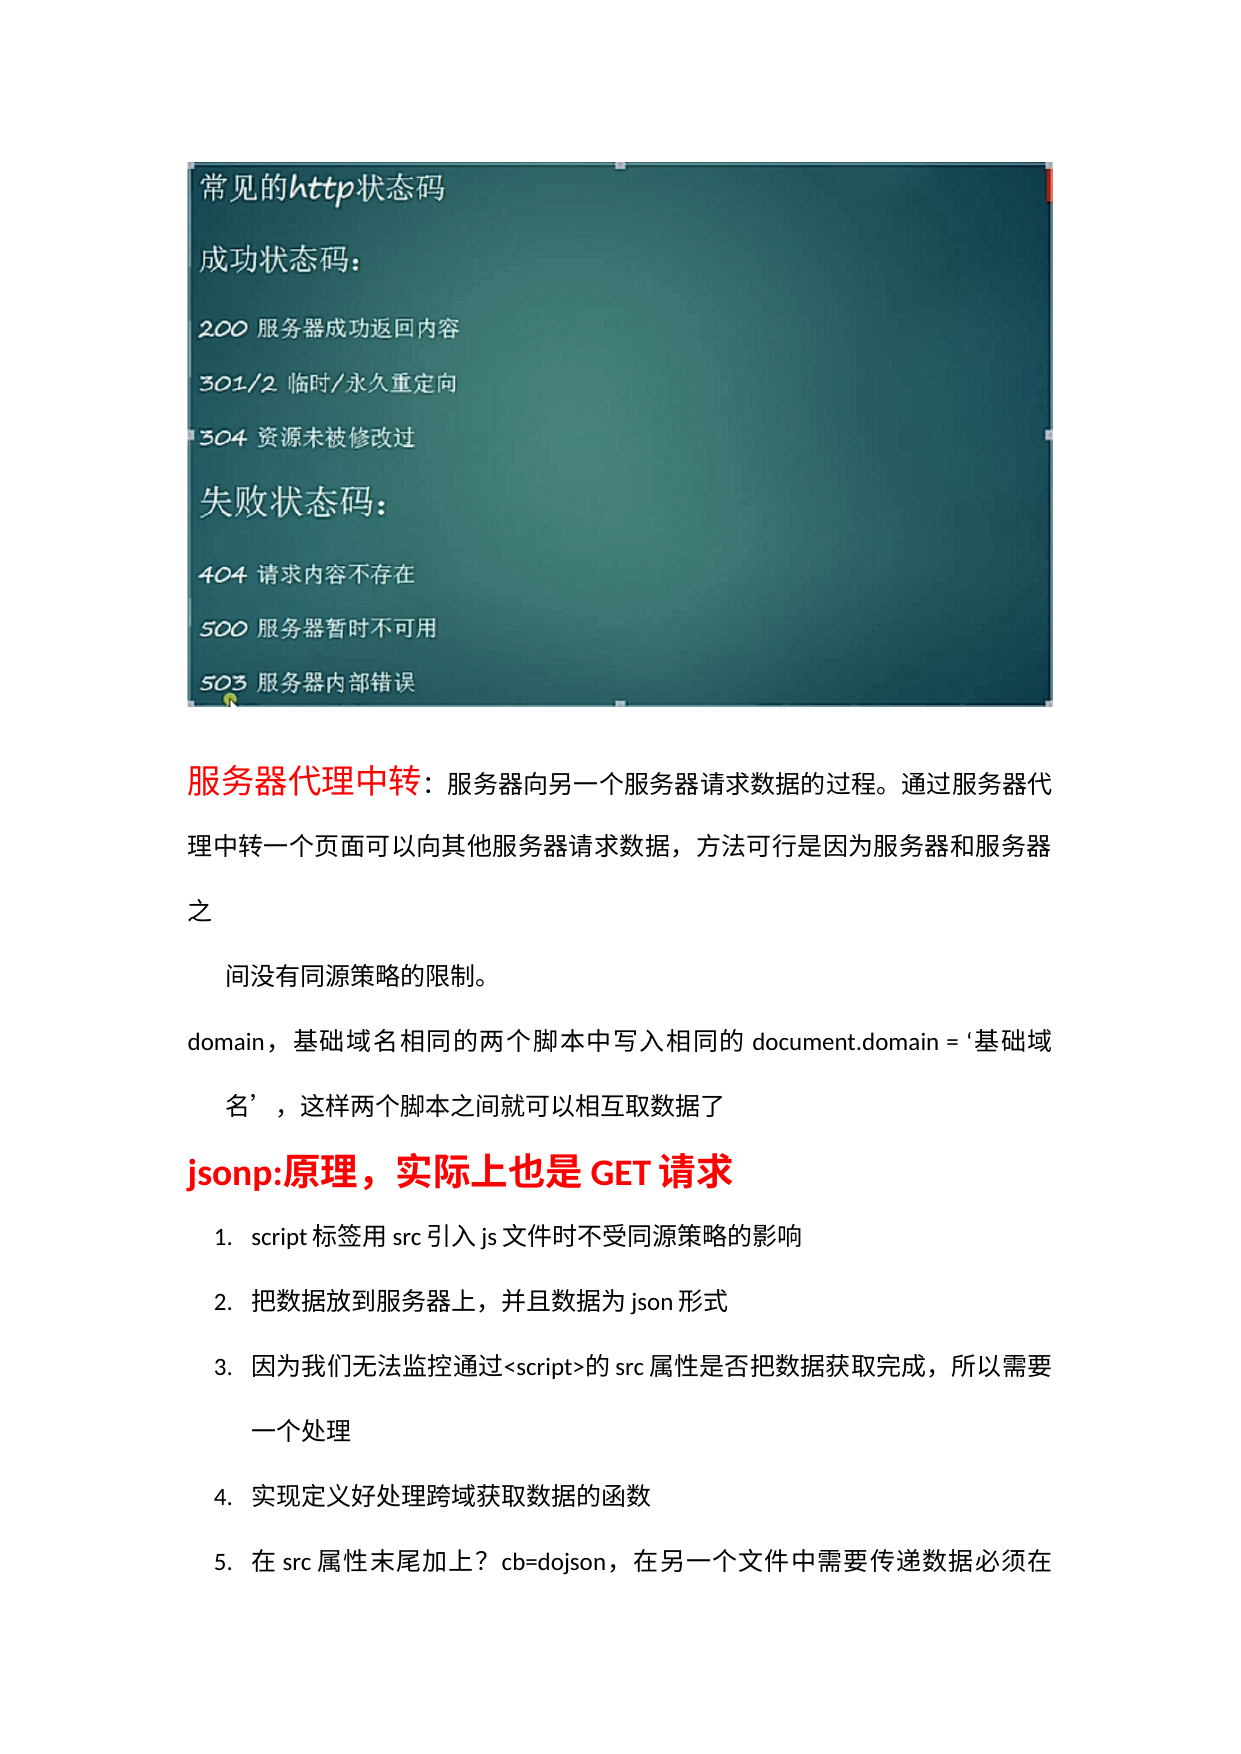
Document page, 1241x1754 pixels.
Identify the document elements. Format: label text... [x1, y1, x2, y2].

text 服务器代理中转：服务器向另一个服务器请求数据的过程。通过服务器代理中转一个页面可以向其他服务器请求数据，方法可行是因为服务器和服务器之 [187, 747, 1053, 942]
picture [187, 162, 1053, 707]
list 实现定义好处理跨域获取数据的函数 [214, 1462, 1053, 1527]
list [214, 1527, 1053, 1592]
text domain，基础域名相同的两个脚本中写入相同的document.domain = ‘基础域名’，这样两个脚本之间就可以相互取数据了 [187, 1007, 1053, 1137]
list script标签用src引入js文件时不受同源策略的影响 [214, 1202, 1053, 1267]
list 因为我们无法监控通过<script>的src属性是否把数据获取完成，所以需要一个处理 [214, 1332, 1053, 1462]
list 把数据放到服务器上，并且数据为json形式 [214, 1267, 1053, 1332]
text 间没有同源策略的限制。 [187, 942, 1053, 1007]
text jsonp:原理，实际上也是GET请求 [187, 1137, 1053, 1202]
